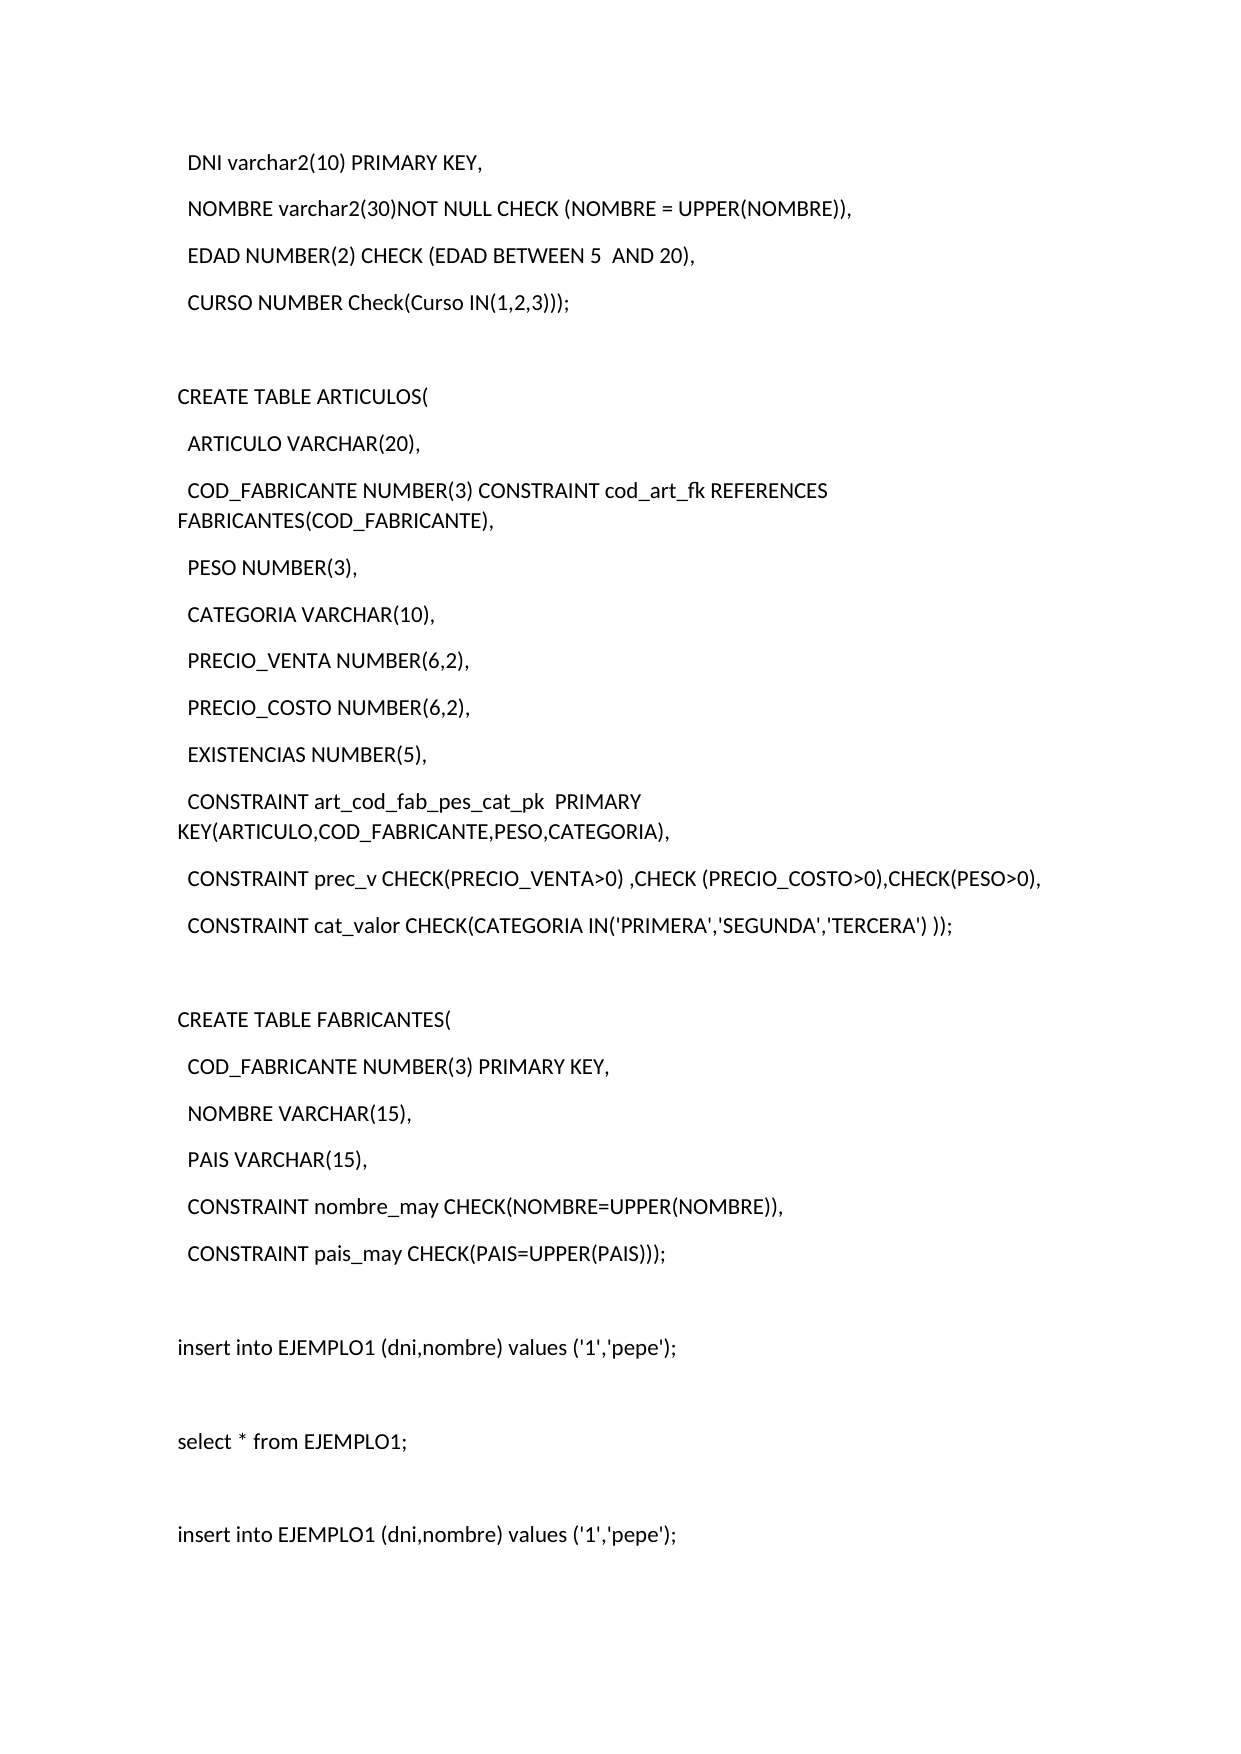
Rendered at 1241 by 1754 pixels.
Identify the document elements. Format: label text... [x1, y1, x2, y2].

text DNI varchar2(10) PRIMARY KEY, [177, 148, 1063, 176]
text CONSTRAINT pais_may CHECK(PAIS=UPPER(PAIS))); [177, 1239, 1063, 1267]
text CONSTRAINT cat_valor CHECK(CATEGORIA IN('PRIMERA','SEGUNDA','TERCERA') )); [177, 911, 1063, 939]
text CATEGORIA VARCHAR(10), [177, 600, 1063, 628]
text CURSO NUMBER Check(Curso IN(1,2,3))); [177, 288, 1063, 316]
text CREATE TABLE ARTICULOS( [177, 382, 1063, 410]
text NOMBRE VARCHAR(15), [177, 1099, 1063, 1127]
text CONSTRAINT nombre_may CHECK(NOMBRE=UPPER(NOMBRE)), [177, 1192, 1063, 1220]
text select * from EJEMPLO1; [177, 1427, 1063, 1455]
text NOMBRE varchar2(30)NOT NULL CHECK (NOMBRE = UPPER(NOMBRE)), [177, 194, 1063, 222]
text PRECIO_VENTA NUMBER(6,2), [177, 647, 1063, 674]
text CREATE TABLE FABRICANTES( [177, 1005, 1063, 1033]
text insert into EJEMPLO1 (dni,nombre) values ('1','pepe'); [177, 1521, 1063, 1548]
text PRECIO_COSTO NUMBER(6,2), [177, 693, 1063, 721]
text EDAD NUMBER(2) CHECK (EDAD BETWEEN 5 AND 20), [177, 241, 1063, 269]
text PAIS VARCHAR(15), [177, 1146, 1063, 1173]
text PESO NUMBER(3), [177, 553, 1063, 581]
text CONSTRAINT prec_v CHECK(PRECIO_VENTA>0) ,CHECK (PRECIO_COSTO>0),CHECK(PESO>0), [177, 864, 1063, 892]
text COD_FABRICANTE NUMBER(3) PRIMARY KEY, [177, 1052, 1063, 1080]
text COD_FABRICANTE NUMBER(3) CONSTRAINT cod_art_fk REFERENCES FABRICANTES(COD_FABRICANTE), [177, 476, 1063, 534]
text ARTICULO VARCHAR(20), [177, 429, 1063, 457]
text EXISTENCIAS NUMBER(5), [177, 740, 1063, 768]
text CONSTRAINT art_cod_fab_pes_cat_pk PRIMARY KEY(ARTICULO,COD_FABRICANTE,PESO,CATEGORIA), [177, 787, 1063, 845]
text insert into EJEMPLO1 (dni,nombre) values ('1','pepe'); [177, 1333, 1063, 1361]
